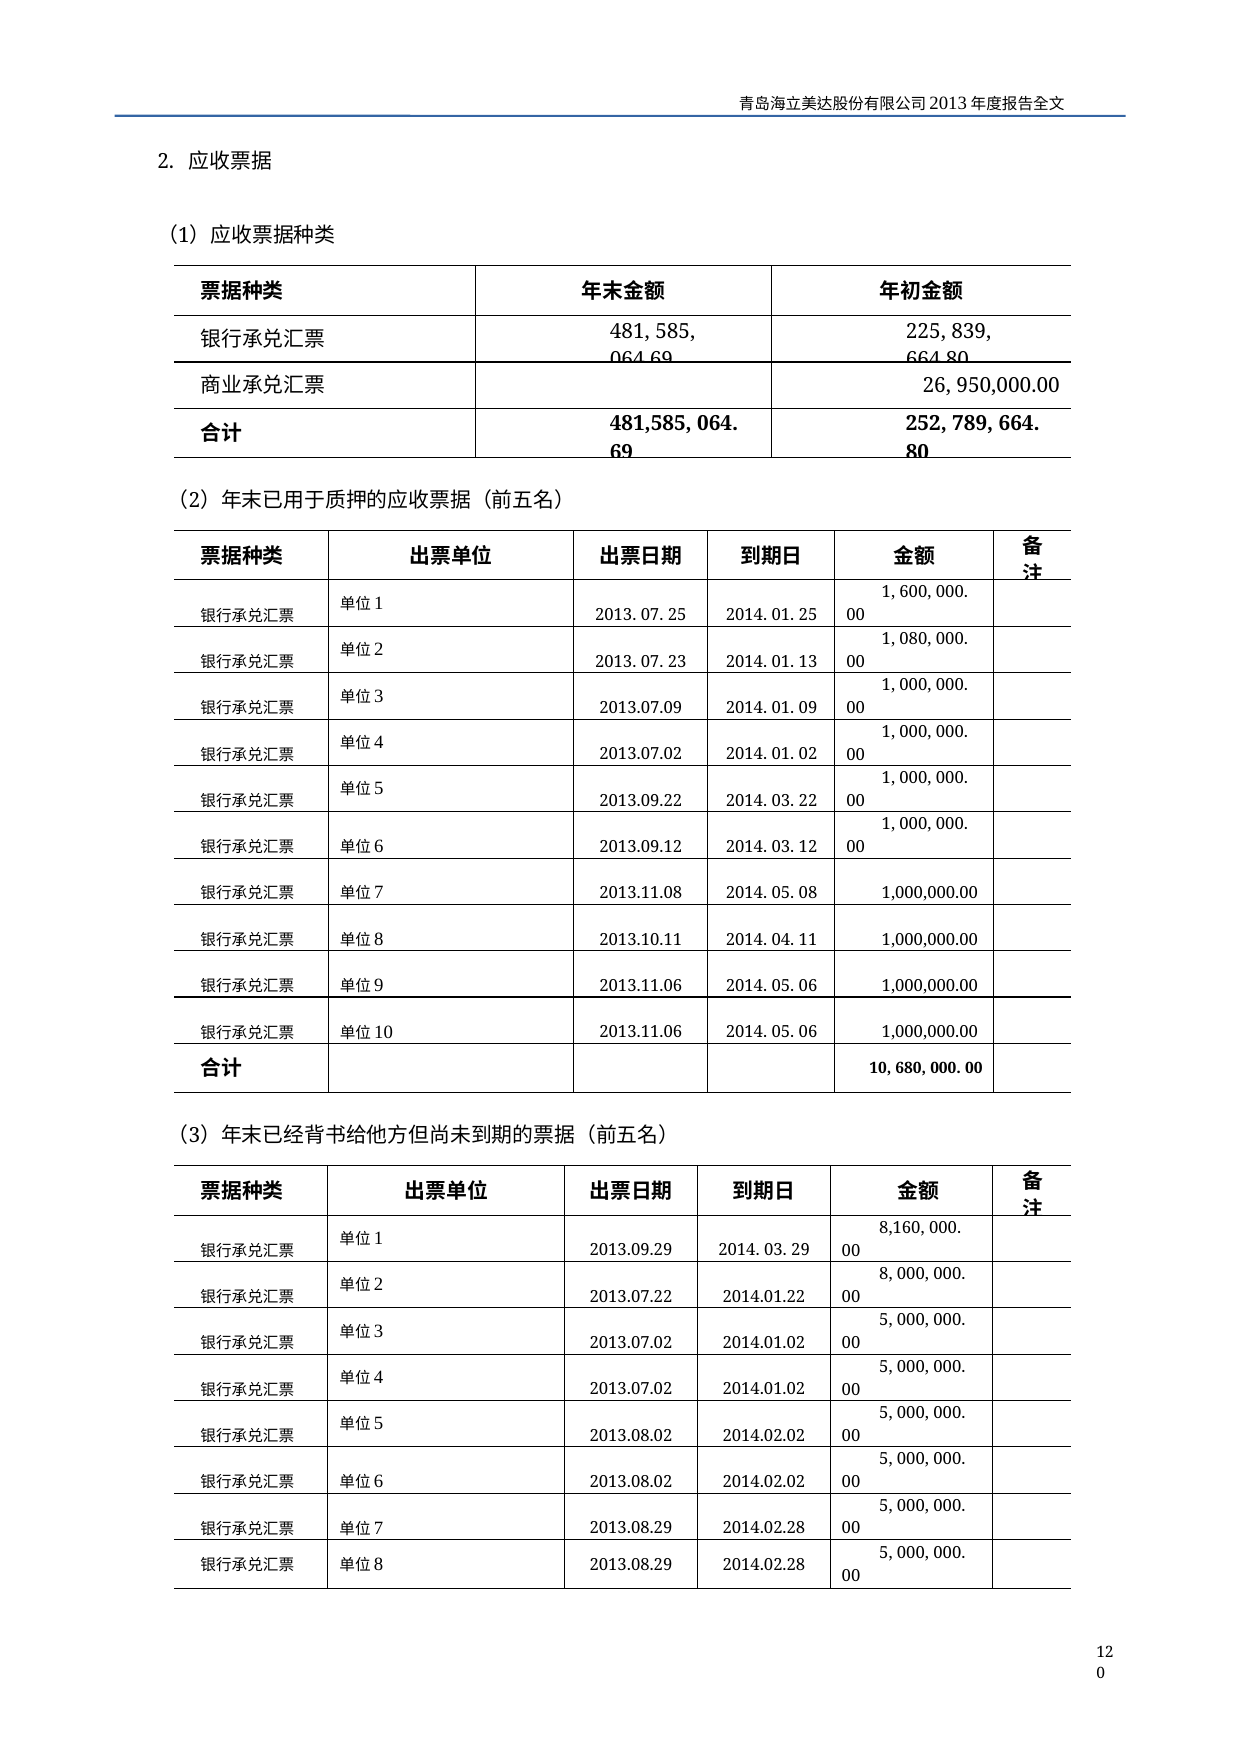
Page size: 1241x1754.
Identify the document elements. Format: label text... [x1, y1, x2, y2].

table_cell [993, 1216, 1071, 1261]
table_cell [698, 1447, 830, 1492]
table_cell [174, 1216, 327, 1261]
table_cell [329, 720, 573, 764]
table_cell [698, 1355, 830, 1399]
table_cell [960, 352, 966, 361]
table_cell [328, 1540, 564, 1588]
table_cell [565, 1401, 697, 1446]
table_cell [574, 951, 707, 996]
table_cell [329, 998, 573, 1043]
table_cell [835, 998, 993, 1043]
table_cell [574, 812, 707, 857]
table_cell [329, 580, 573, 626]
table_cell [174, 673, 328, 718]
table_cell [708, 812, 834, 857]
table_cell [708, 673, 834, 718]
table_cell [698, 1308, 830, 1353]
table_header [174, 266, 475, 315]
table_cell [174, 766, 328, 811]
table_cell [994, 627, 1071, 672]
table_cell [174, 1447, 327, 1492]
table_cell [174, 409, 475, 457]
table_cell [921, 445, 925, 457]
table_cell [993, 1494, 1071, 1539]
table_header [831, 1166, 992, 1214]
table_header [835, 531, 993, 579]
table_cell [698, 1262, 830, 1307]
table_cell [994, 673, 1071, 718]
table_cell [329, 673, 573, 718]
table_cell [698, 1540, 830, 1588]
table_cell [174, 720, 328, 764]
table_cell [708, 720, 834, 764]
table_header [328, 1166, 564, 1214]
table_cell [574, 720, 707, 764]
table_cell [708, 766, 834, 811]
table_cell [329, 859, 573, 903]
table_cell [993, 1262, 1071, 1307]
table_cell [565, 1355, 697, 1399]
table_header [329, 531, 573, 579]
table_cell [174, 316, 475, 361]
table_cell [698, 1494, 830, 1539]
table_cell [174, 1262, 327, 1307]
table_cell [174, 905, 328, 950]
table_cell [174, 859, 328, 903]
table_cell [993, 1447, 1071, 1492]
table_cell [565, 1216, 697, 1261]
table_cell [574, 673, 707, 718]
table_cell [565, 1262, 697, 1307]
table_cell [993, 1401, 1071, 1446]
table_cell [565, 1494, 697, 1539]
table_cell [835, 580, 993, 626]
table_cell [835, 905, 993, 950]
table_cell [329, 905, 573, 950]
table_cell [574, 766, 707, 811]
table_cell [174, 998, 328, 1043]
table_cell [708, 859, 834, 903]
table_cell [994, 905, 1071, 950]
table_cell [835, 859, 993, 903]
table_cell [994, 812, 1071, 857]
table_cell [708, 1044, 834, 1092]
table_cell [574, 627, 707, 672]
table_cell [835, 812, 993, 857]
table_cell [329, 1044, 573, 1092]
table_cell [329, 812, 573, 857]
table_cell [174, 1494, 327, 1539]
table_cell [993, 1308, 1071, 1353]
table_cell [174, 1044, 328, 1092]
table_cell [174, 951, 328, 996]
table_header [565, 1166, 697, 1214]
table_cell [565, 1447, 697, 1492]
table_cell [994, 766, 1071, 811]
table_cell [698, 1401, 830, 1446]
list 应收票据 [113, 146, 1132, 174]
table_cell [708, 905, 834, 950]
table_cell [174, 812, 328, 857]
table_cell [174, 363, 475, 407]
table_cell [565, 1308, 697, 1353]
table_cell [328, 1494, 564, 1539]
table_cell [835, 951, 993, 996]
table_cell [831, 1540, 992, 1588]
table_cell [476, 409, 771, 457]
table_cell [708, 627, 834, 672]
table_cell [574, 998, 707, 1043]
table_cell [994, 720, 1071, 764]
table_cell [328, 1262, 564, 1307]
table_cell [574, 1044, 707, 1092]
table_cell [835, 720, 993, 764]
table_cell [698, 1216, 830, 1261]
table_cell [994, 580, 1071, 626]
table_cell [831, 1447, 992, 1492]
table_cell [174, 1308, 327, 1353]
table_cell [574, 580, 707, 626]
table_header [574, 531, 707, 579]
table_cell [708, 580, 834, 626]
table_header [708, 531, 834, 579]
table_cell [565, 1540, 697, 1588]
text （1）应收票据种类 [113, 220, 1132, 249]
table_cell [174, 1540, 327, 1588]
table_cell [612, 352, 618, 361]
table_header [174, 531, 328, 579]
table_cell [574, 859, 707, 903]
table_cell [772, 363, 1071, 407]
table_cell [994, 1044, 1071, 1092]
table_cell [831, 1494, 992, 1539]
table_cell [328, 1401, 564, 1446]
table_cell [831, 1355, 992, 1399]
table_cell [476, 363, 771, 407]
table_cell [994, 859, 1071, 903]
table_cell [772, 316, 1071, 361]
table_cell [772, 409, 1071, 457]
text （3）年末已经背书给他方但尚未到期的票据（前五名） [113, 1120, 1132, 1148]
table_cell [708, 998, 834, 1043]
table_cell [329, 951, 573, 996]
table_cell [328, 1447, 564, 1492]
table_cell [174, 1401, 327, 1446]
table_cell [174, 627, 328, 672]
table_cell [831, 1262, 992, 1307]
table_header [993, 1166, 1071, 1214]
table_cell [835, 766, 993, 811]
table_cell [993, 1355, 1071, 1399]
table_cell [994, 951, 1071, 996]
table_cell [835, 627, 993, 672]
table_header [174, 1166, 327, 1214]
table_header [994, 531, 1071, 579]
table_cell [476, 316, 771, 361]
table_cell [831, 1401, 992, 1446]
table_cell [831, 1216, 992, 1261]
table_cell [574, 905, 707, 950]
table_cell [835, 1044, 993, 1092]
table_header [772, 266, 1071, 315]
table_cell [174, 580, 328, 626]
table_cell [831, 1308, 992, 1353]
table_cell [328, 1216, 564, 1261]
text （2）年末已用于质押的应收票据（前五名） [113, 485, 1132, 513]
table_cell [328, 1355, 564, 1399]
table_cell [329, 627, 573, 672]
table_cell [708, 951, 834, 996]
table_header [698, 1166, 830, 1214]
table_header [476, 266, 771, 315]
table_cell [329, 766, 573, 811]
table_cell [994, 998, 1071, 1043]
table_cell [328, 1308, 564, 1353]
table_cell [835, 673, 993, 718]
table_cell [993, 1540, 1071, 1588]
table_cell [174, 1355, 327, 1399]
